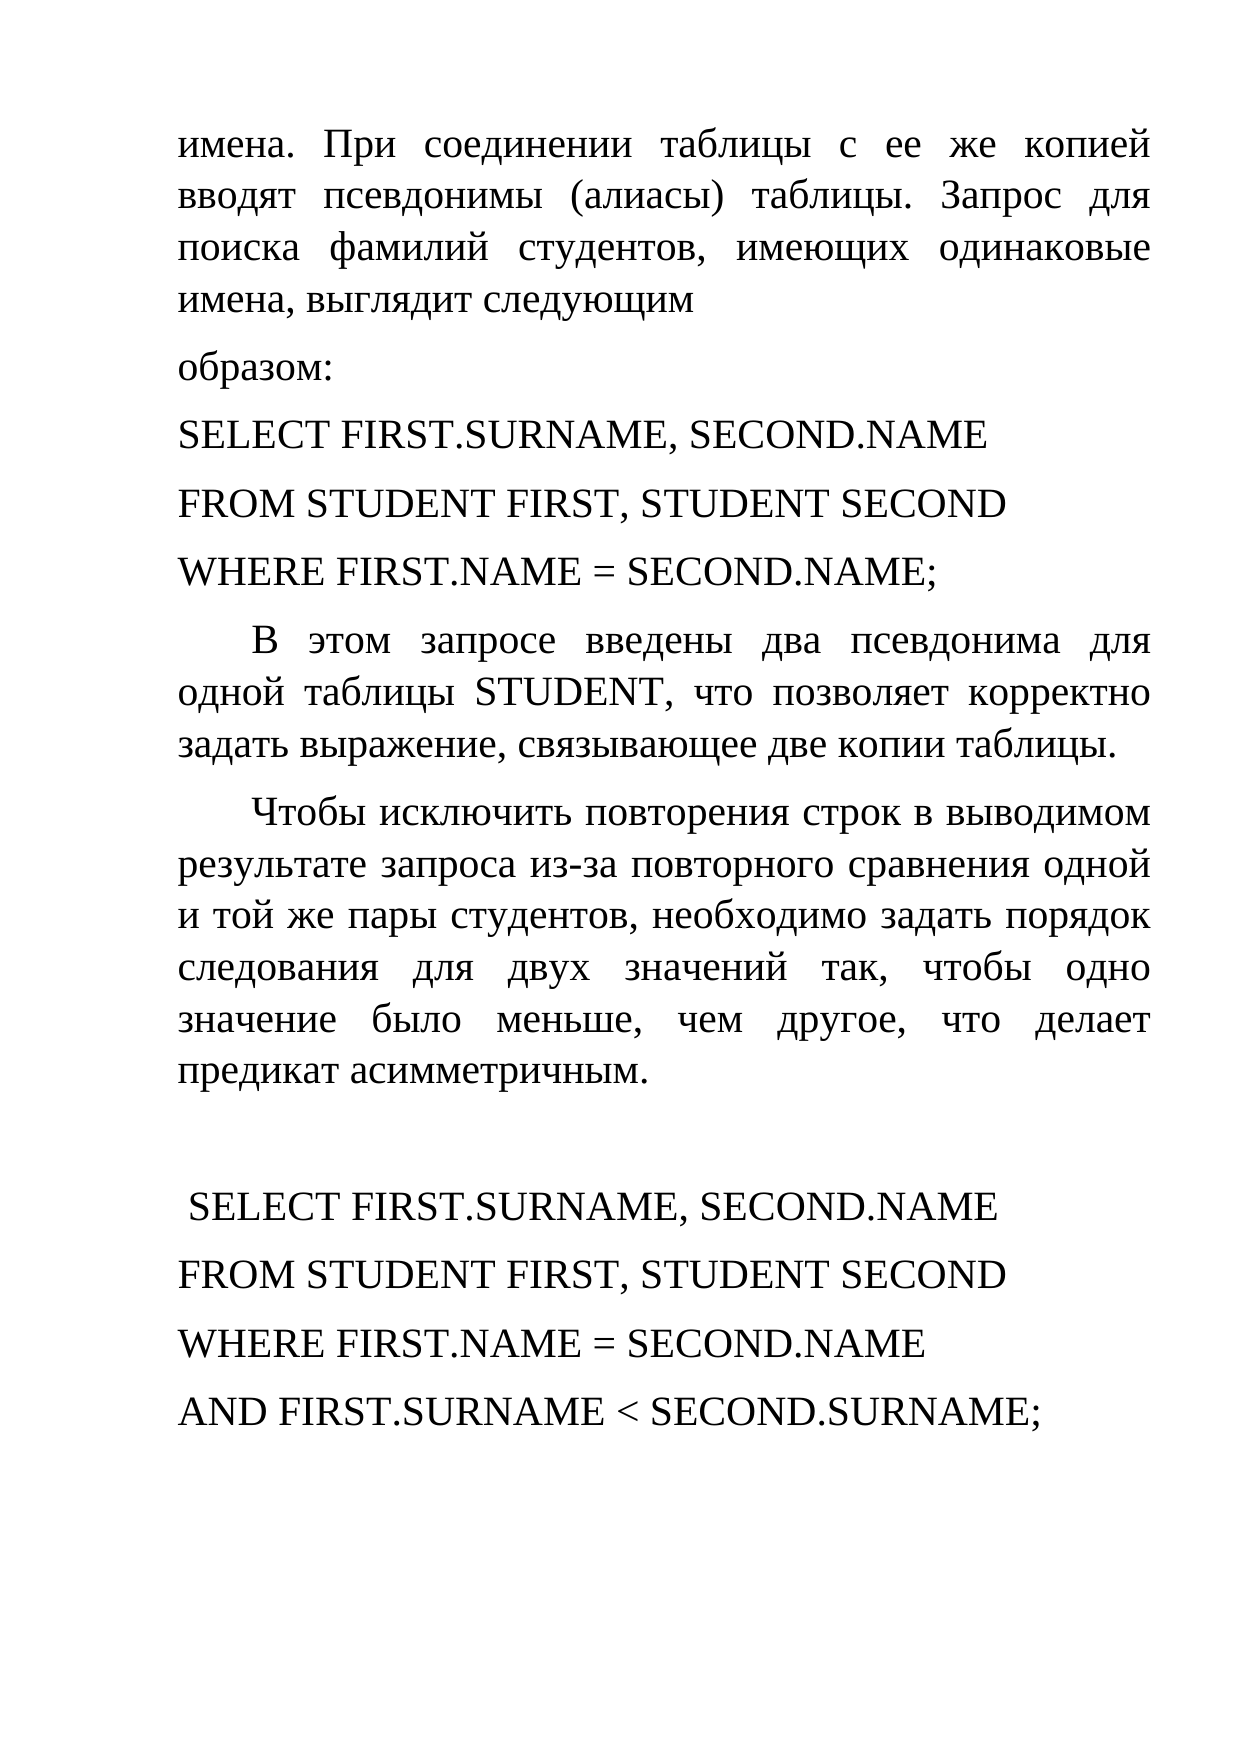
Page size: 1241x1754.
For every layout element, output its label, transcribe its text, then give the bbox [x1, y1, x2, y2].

text AND FIRST.SURNAME < SECOND.SURNAME; [177, 1386, 1152, 1434]
text SELECT FIRST.SURNAME, SECOND.NAME [177, 1181, 1152, 1229]
text Чтобы исключить повторения строк в выводимом результате запроса из-за повторного сравнения одной и той же пары студентов, необходимо задать порядок следования для двух значений так, чтобы одно значение было меньше, чем другое, что делает предикат асимметричным. [177, 786, 1152, 1093]
text образом: [177, 341, 1152, 389]
text FROM STUDENT FIRST, STUDENT SECOND [177, 478, 1152, 526]
text WHERE FIRST.NAME = SECOND.NAME [177, 1318, 1152, 1366]
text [177, 118, 1152, 321]
text WHERE FIRST.NAME = SECOND.NAME; [177, 546, 1152, 594]
text В этом запросе введены два псевдонима для одной таблицы STUDENT, что позволяет корректно задать выражение, связывающее две копии таблицы. [177, 615, 1152, 766]
text SELECT FIRST.SURNAME, SECOND.NAME [177, 410, 1152, 458]
text FROM STUDENT FIRST, STUDENT SECOND [177, 1250, 1152, 1298]
